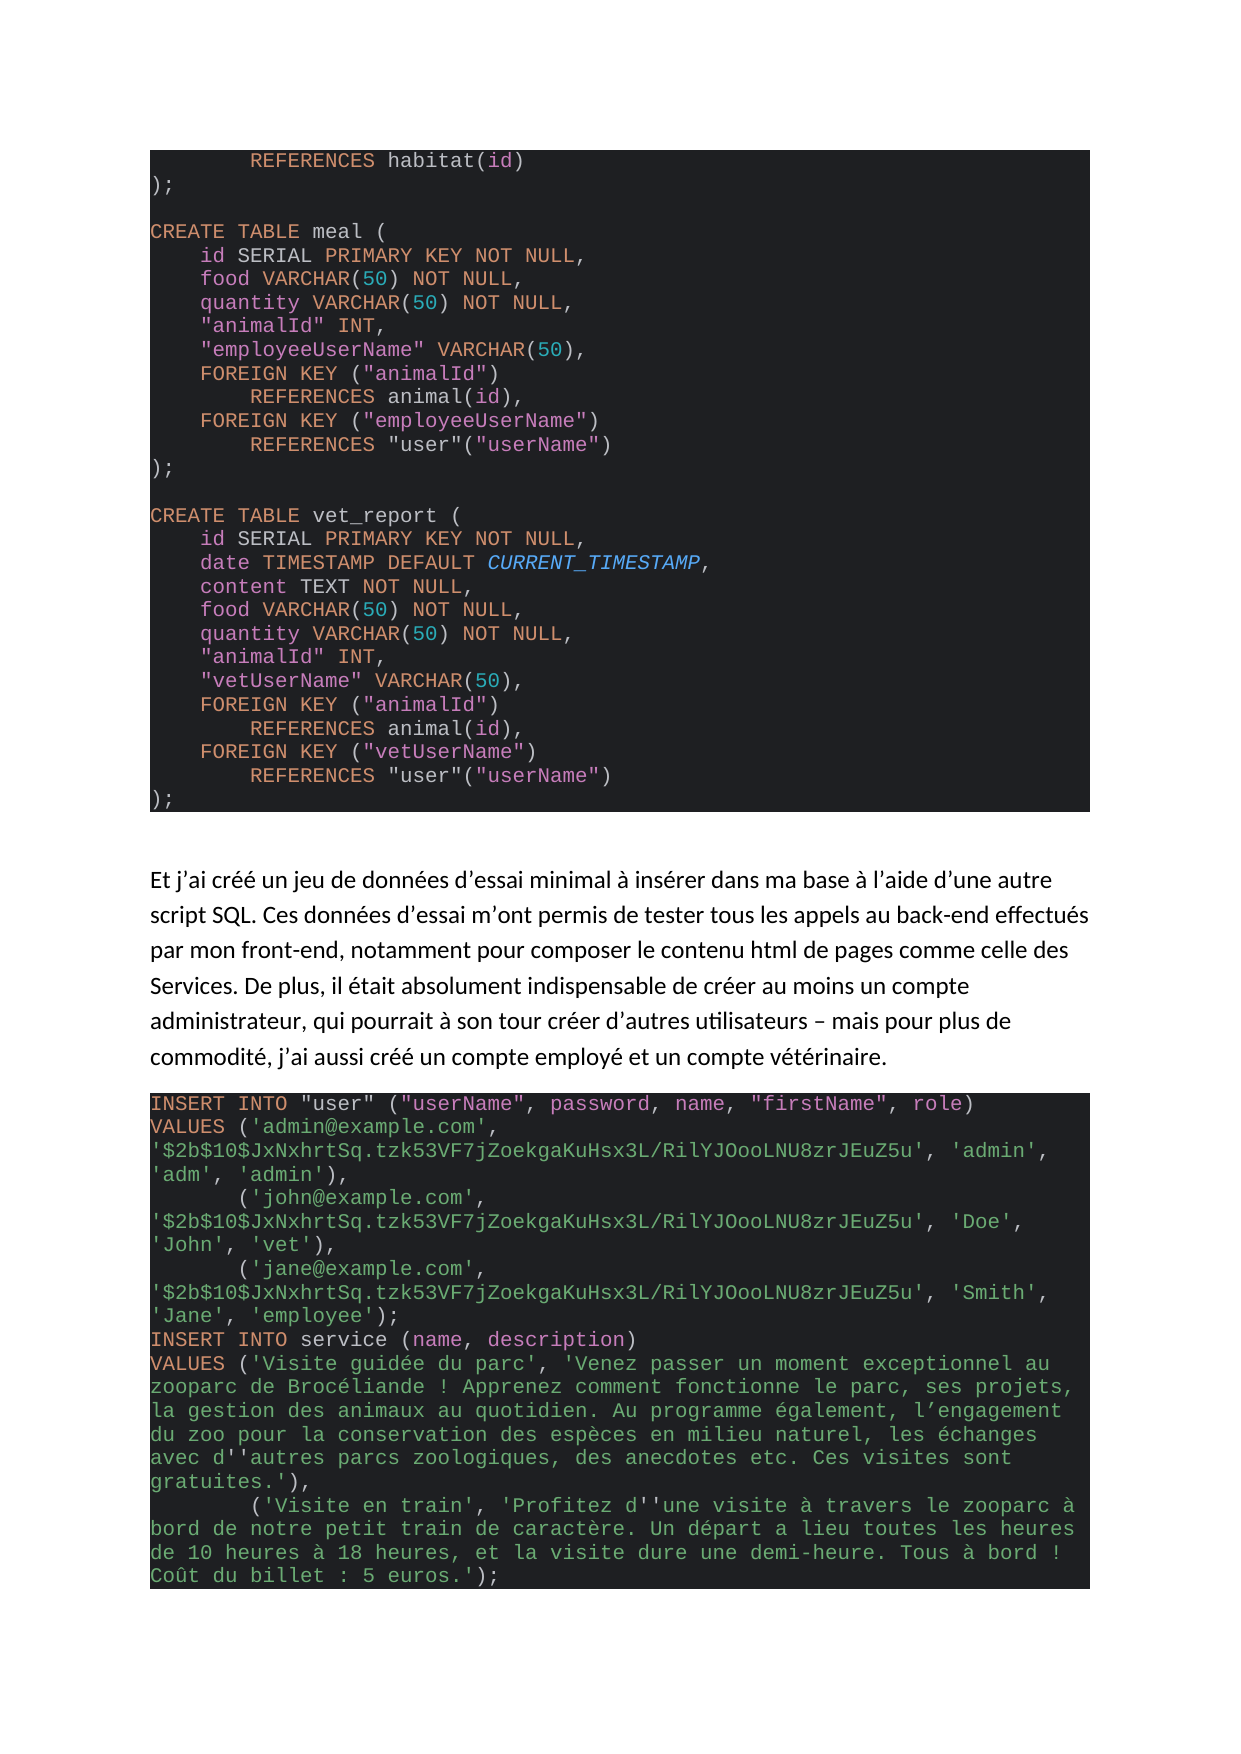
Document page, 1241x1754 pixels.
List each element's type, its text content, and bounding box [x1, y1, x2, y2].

text Et j’ai créé un jeu de données d’essai minimal à insérer dans ma base à l’aide d’une autre script SQL. Ces données d’essai m’ont permis de tester tous les appels au back-end effectués par mon front-end, notamment pour composer le contenu html de pages comme celle des Services. De plus, il était absolument indispensable de créer au moins un compte administrateur, qui pourrait à son tour créer d’autres utilisateurs – mais pour plus de commodité, j’ai aussi créé un compte employé et un compte vétérinaire. [150, 864, 1090, 1071]
